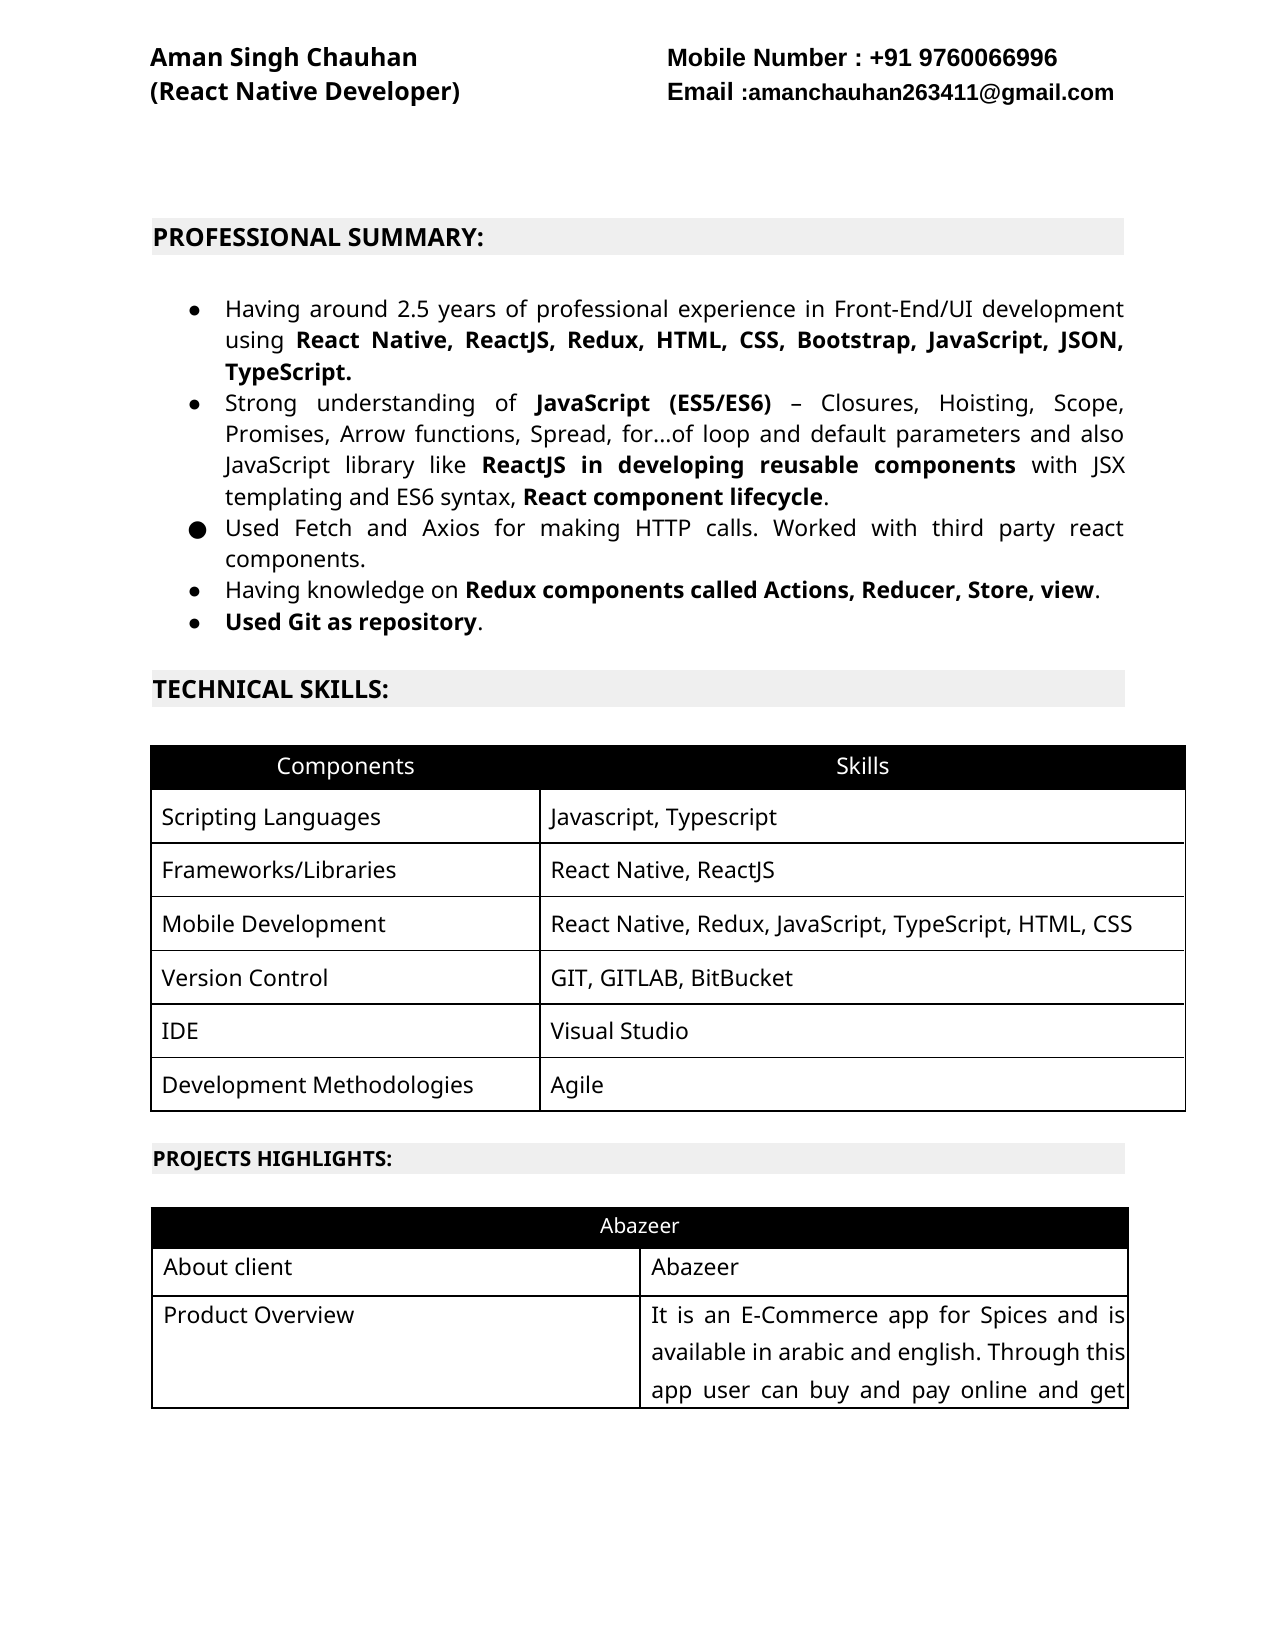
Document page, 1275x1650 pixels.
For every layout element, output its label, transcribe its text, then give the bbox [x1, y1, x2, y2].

table_cell Frameworks/Libraries [152, 844, 539, 896]
table_cell Mobile Development [152, 897, 539, 949]
table_header PROFESSIONAL SUMMARY: [152, 218, 1124, 255]
list Strong understanding of JavaScript (ES5/ES6) – Closures, Hoisting, Scope, Promises, Arrow functions, Spread, for...of loop and default parameters and also JavaScript library like ReactJS in developing reusable components with JSX templating and ES6 syntax, React component lifecycle. [187, 387, 1125, 512]
table_cell Version Control [152, 951, 539, 1003]
table_cell Scripting Languages [152, 790, 539, 842]
table_cell IDE [152, 1005, 539, 1057]
table_cell React Native, Redux, JavaScript, TypeScript, HTML, CSS [541, 896, 1185, 949]
table_cell Visual Studio [541, 1003, 1185, 1057]
list Having knowledge on Redux components called Actions, Reducer, Store, view. [187, 574, 1125, 605]
list Having around 2.5 years of professional experience in Front-End/UI development using React Native, ReactJS, Redux, HTML, CSS, Bootstrap, JavaScript, JSON, TypeScript. [187, 293, 1125, 387]
table_header Components [152, 747, 539, 788]
table_cell Development Methodologies [152, 1058, 539, 1110]
list Used Fetch and Axios for making HTTP calls. Worked with third party react components. [187, 512, 1125, 574]
table_header TECHNICAL SKILLS: [152, 670, 1125, 707]
table_cell Agile [541, 1057, 1185, 1110]
table_cell GIT, GITLAB, BitBucket [541, 950, 1185, 1003]
table_cell About client [153, 1249, 639, 1294]
table_cell Javascript, Typescript [541, 790, 1185, 842]
list Used Git as repository. [187, 605, 1125, 637]
table_cell React Native, ReactJS [541, 842, 1185, 896]
table_header Skills [541, 747, 1184, 788]
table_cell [641, 1297, 1127, 1407]
table_header Abazeer [153, 1209, 1127, 1247]
table_cell Product Overview [153, 1297, 639, 1407]
table_header PROJECTS HIGHLIGHTS: [152, 1143, 1125, 1174]
table_cell Abazeer [641, 1249, 1127, 1294]
